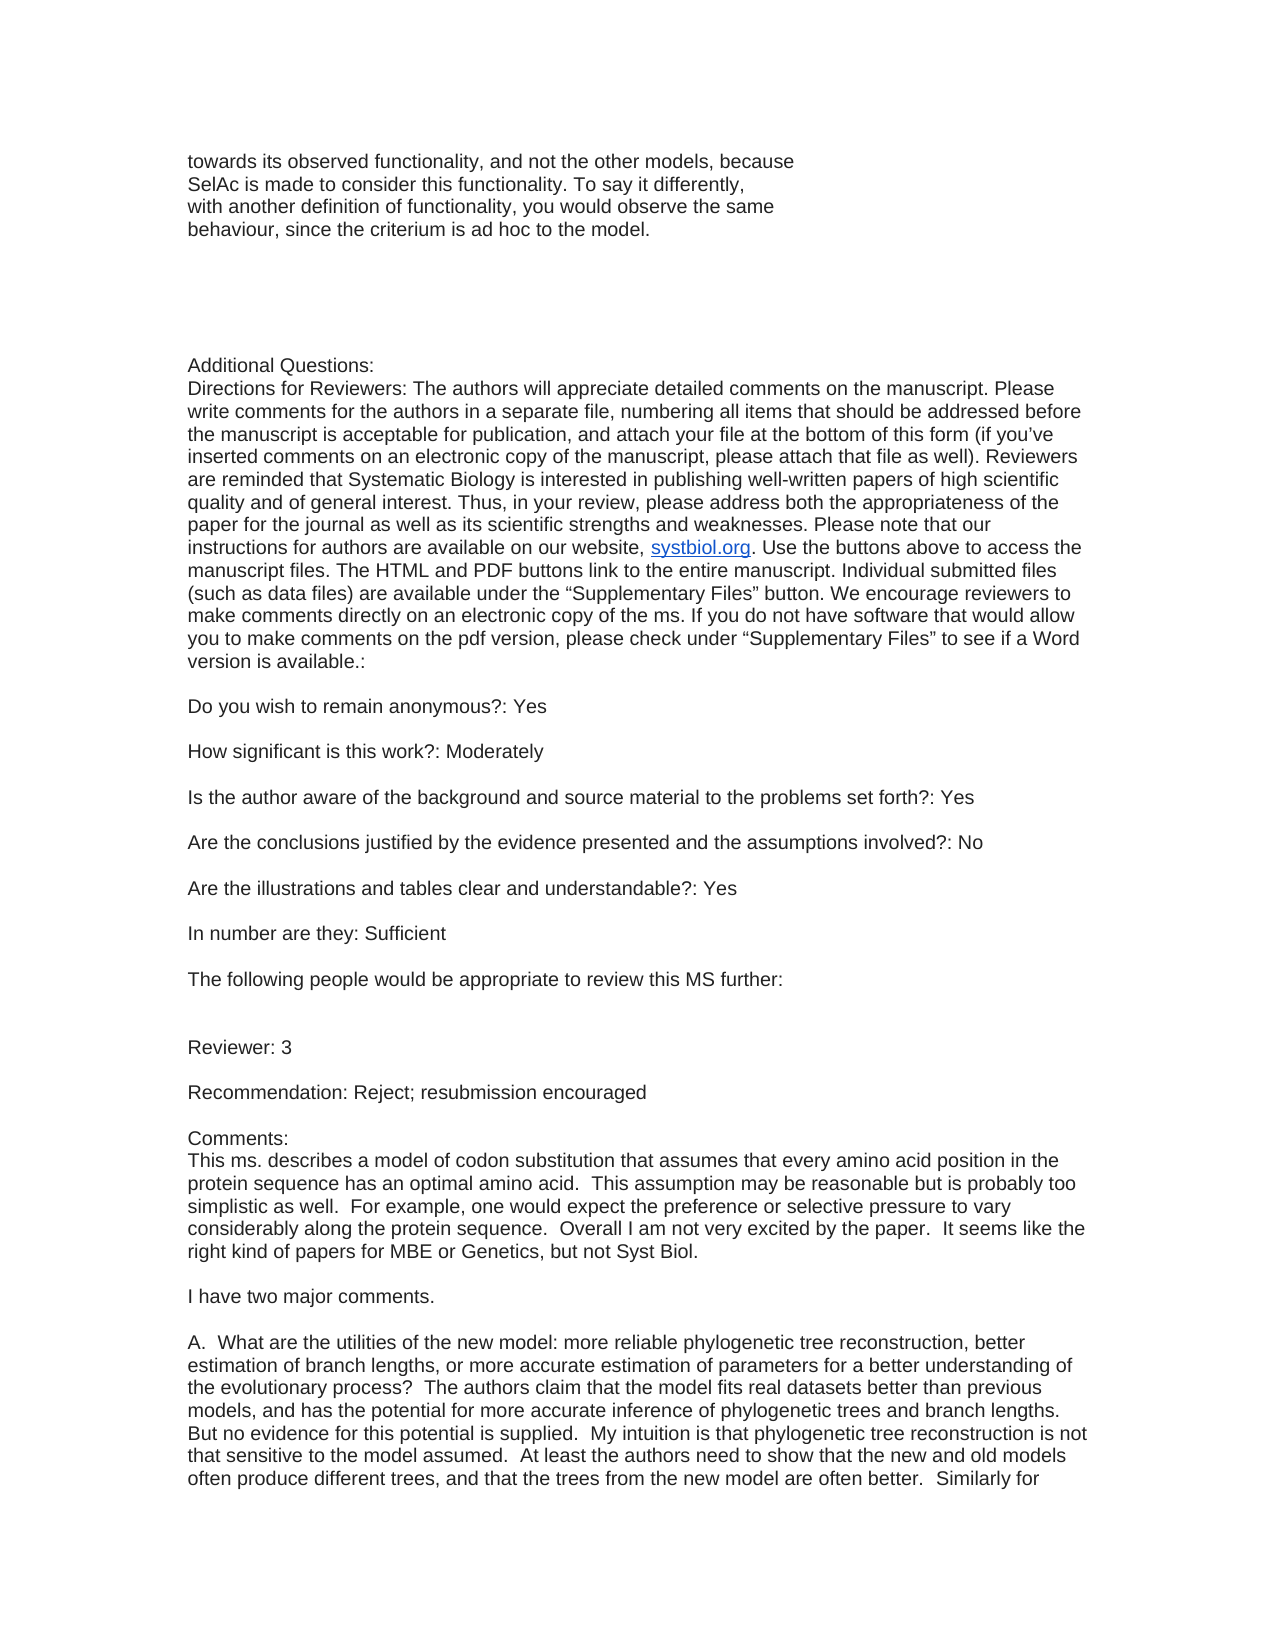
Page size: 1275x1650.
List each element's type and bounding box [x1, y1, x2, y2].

text [187, 150, 1087, 1422]
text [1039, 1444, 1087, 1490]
